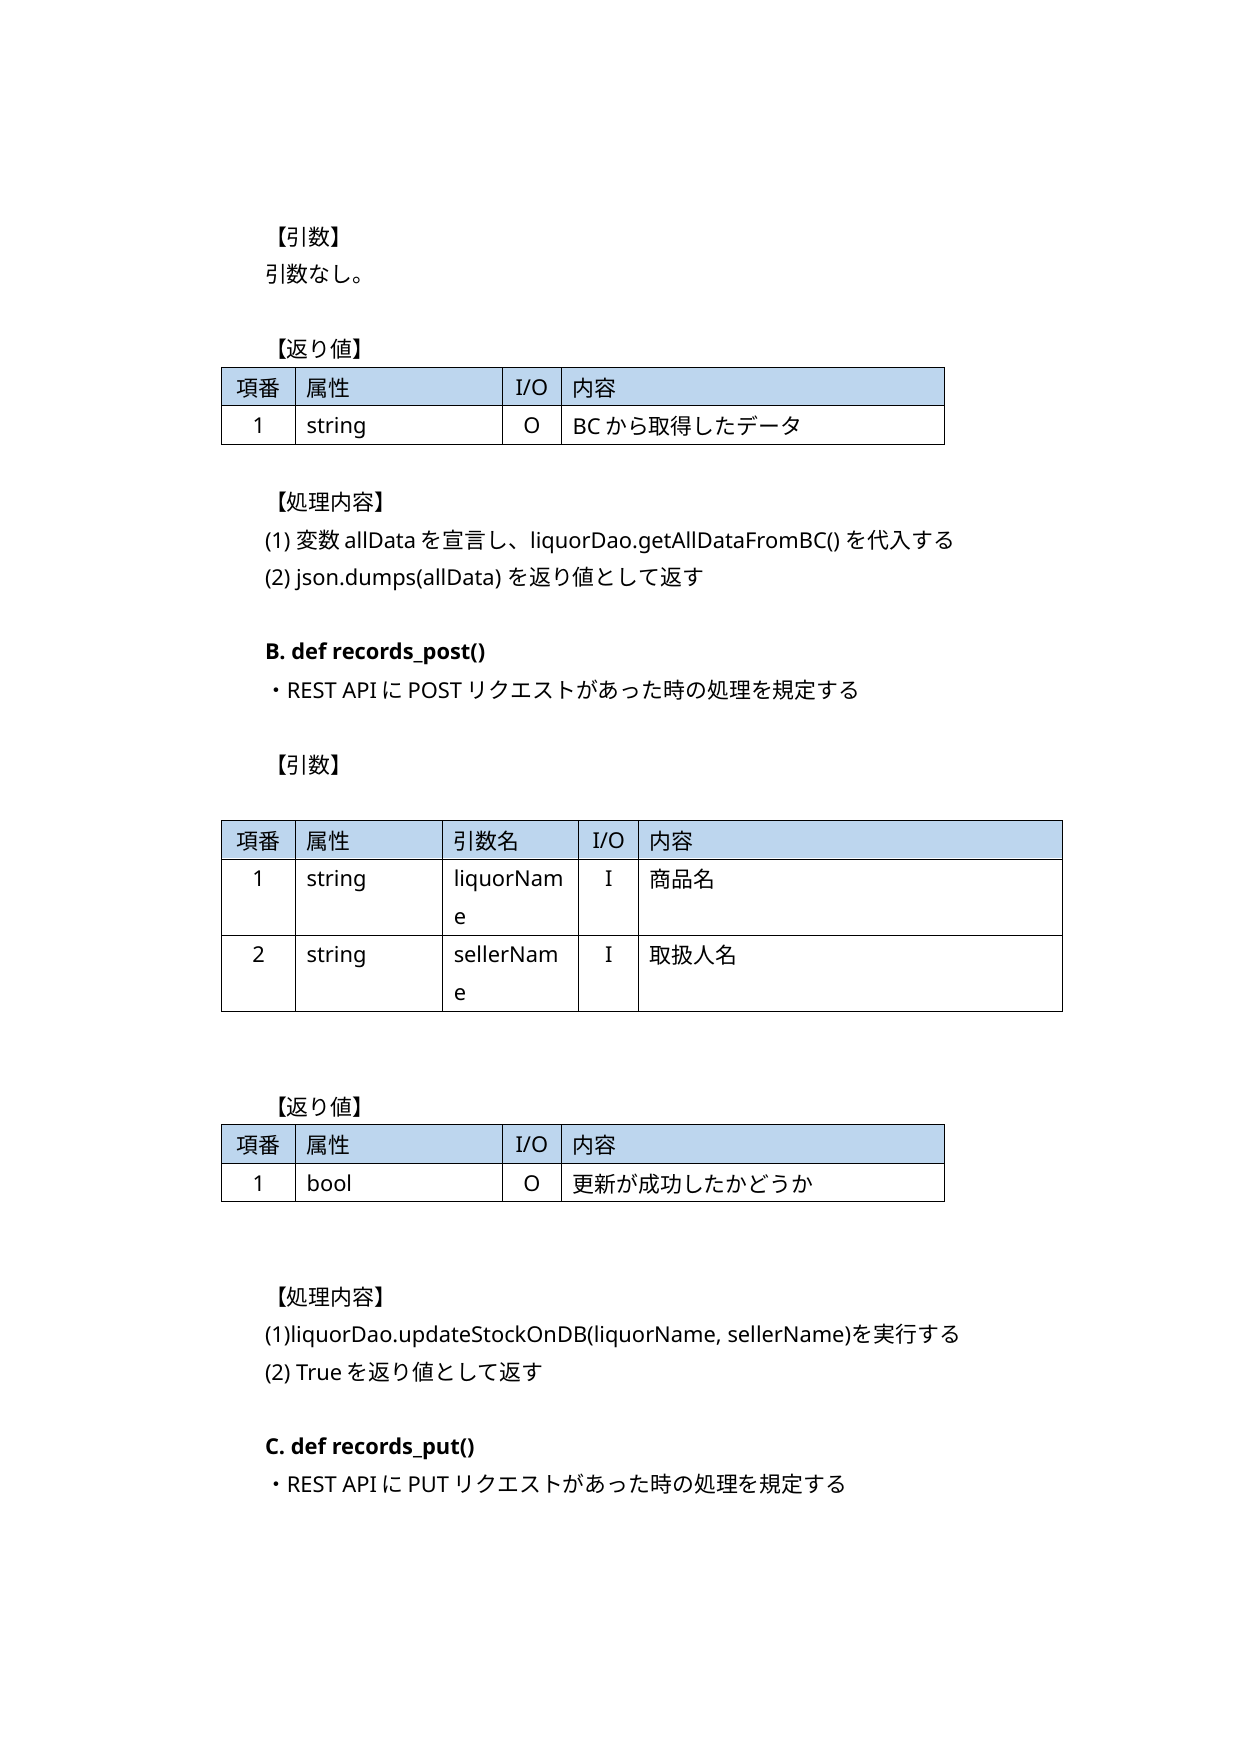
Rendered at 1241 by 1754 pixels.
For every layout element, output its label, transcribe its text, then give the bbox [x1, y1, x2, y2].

text 【処理内容】 [177, 1277, 1063, 1315]
table_cell 取扱人名 [639, 936, 1062, 1011]
table_cell 2 [222, 936, 295, 1011]
text (1) 変数allDataを宣言し、liquorDao.getAllDataFromBC() を代入する [177, 520, 1063, 557]
text 【引数】 [177, 217, 1063, 254]
table_cell 更新が成功したかどうか [562, 1164, 944, 1201]
table_header 属性 [296, 821, 442, 858]
table_header I/O [579, 821, 638, 858]
table_cell string [296, 860, 442, 934]
table_cell 1 [222, 860, 295, 934]
table_header 属性 [296, 368, 502, 405]
subtitle B. def records_post() [265, 632, 1063, 670]
table_cell sellerName [443, 936, 578, 1011]
table_header I/O [503, 1125, 561, 1163]
table_cell 1 [222, 406, 295, 444]
table_header 内容 [639, 821, 1062, 858]
text 【引数】 [177, 745, 1063, 782]
table_cell 1 [222, 1164, 295, 1201]
table_header 属性 [296, 1125, 502, 1163]
table_cell string [296, 936, 442, 1011]
table_header I/O [503, 368, 561, 405]
text (2) json.dumps(allData) を返り値として返す [177, 557, 1063, 595]
table_cell O [503, 1164, 561, 1201]
text 【処理内容】 [177, 482, 1063, 520]
text (1)liquorDao.updateStockOnDB(liquorName, sellerName)を実行する [177, 1315, 1063, 1352]
table_cell liquorName [443, 860, 578, 934]
text 【返り値】 [177, 329, 1063, 367]
text ・REST APIにPUTリクエストがあった時の処理を規定する [177, 1465, 1063, 1502]
table_cell 商品名 [639, 860, 1062, 934]
table_cell BCから取得したデータ [562, 406, 944, 444]
table_header 項番 [222, 368, 295, 405]
table_header 引数名 [443, 821, 578, 858]
text 引数なし。 [177, 254, 1063, 292]
text (2) Trueを返り値として返す [177, 1352, 1063, 1390]
subtitle C. def records_put() [265, 1427, 1063, 1465]
table_header 項番 [222, 1125, 295, 1163]
table_cell I [579, 936, 638, 1011]
table_cell O [503, 406, 561, 444]
table_header 内容 [562, 1125, 944, 1163]
text ・REST APIにPOSTリクエストがあった時の処理を規定する [177, 670, 1063, 707]
table_cell string [296, 406, 502, 444]
table_cell I [579, 860, 638, 934]
table_cell bool [296, 1164, 502, 1201]
table_header 項番 [222, 821, 295, 858]
table_header 内容 [562, 368, 944, 405]
text 【返り値】 [177, 1087, 1063, 1124]
